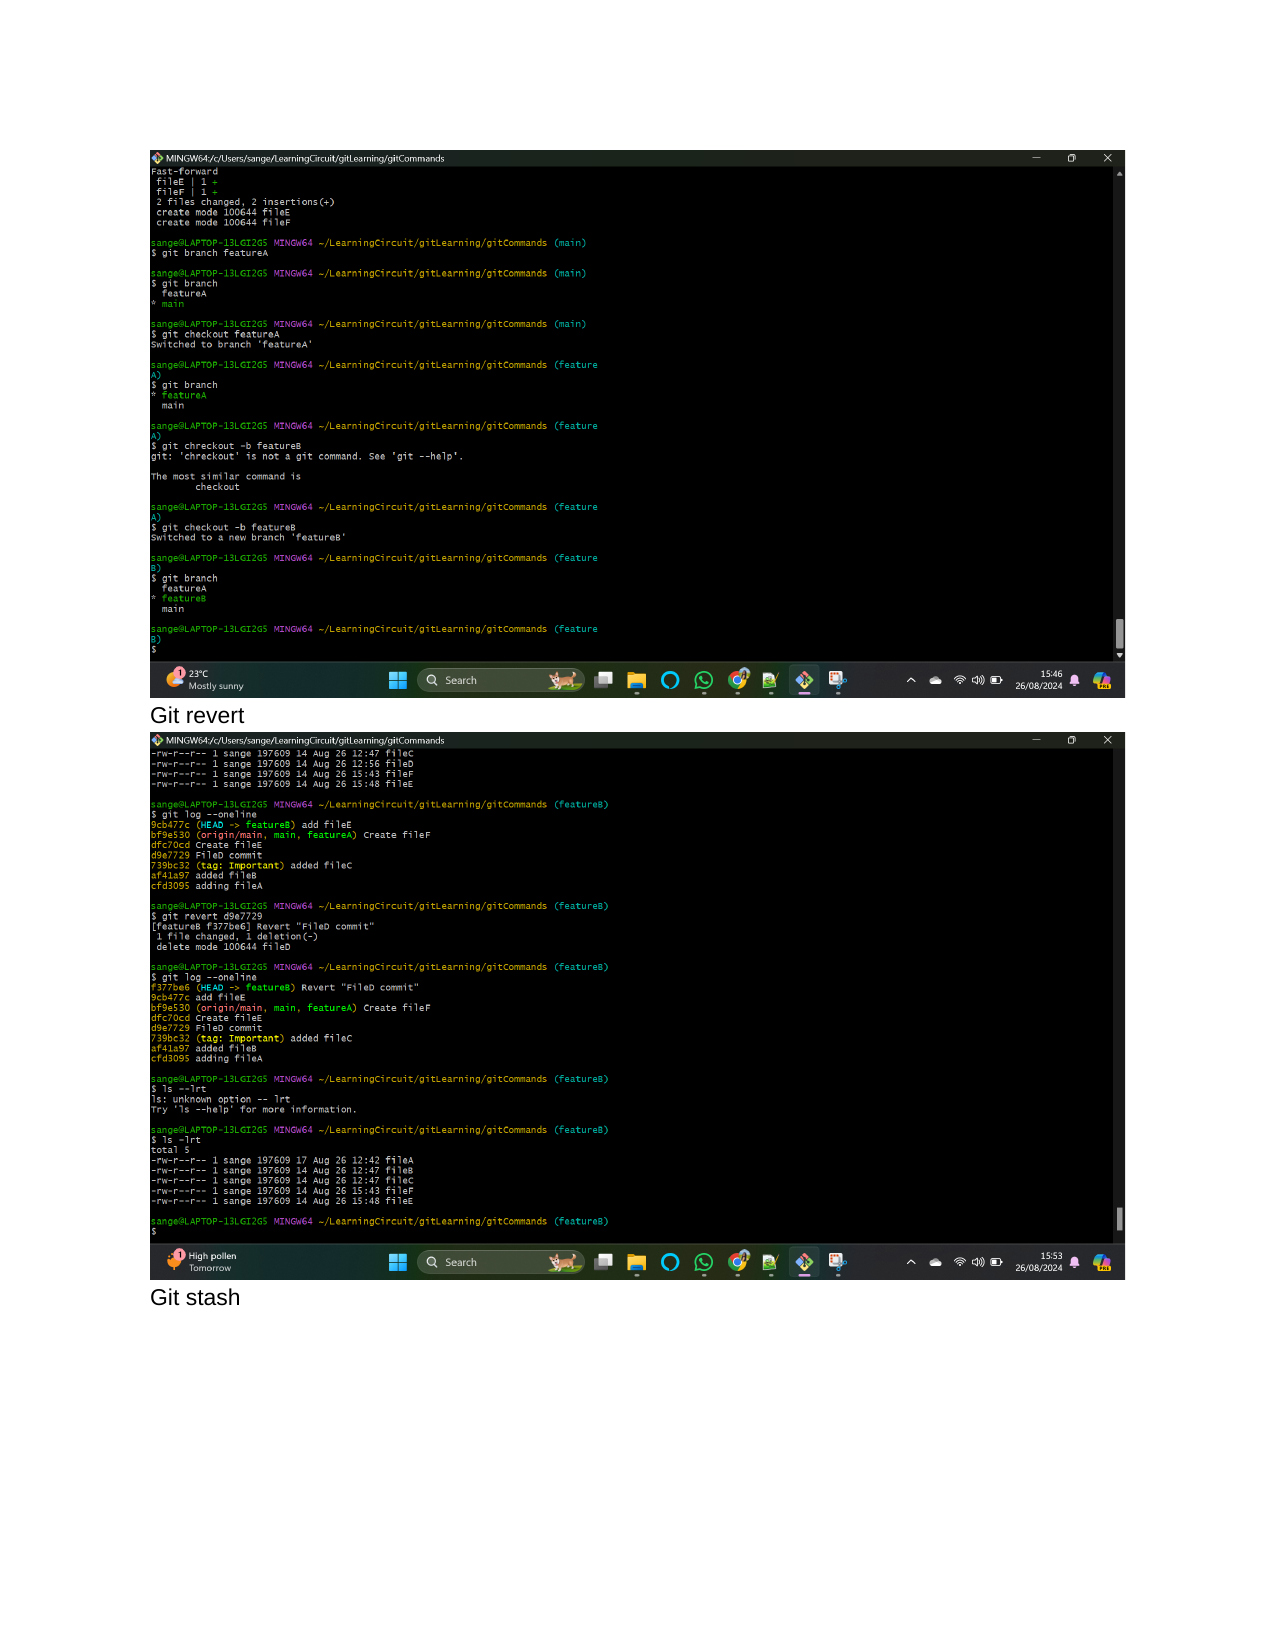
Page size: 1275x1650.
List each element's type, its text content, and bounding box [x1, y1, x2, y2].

text Git stash [150, 1284, 1125, 1310]
text Git revert [150, 702, 1125, 728]
picture [150, 732, 1125, 1280]
picture [150, 150, 1125, 698]
